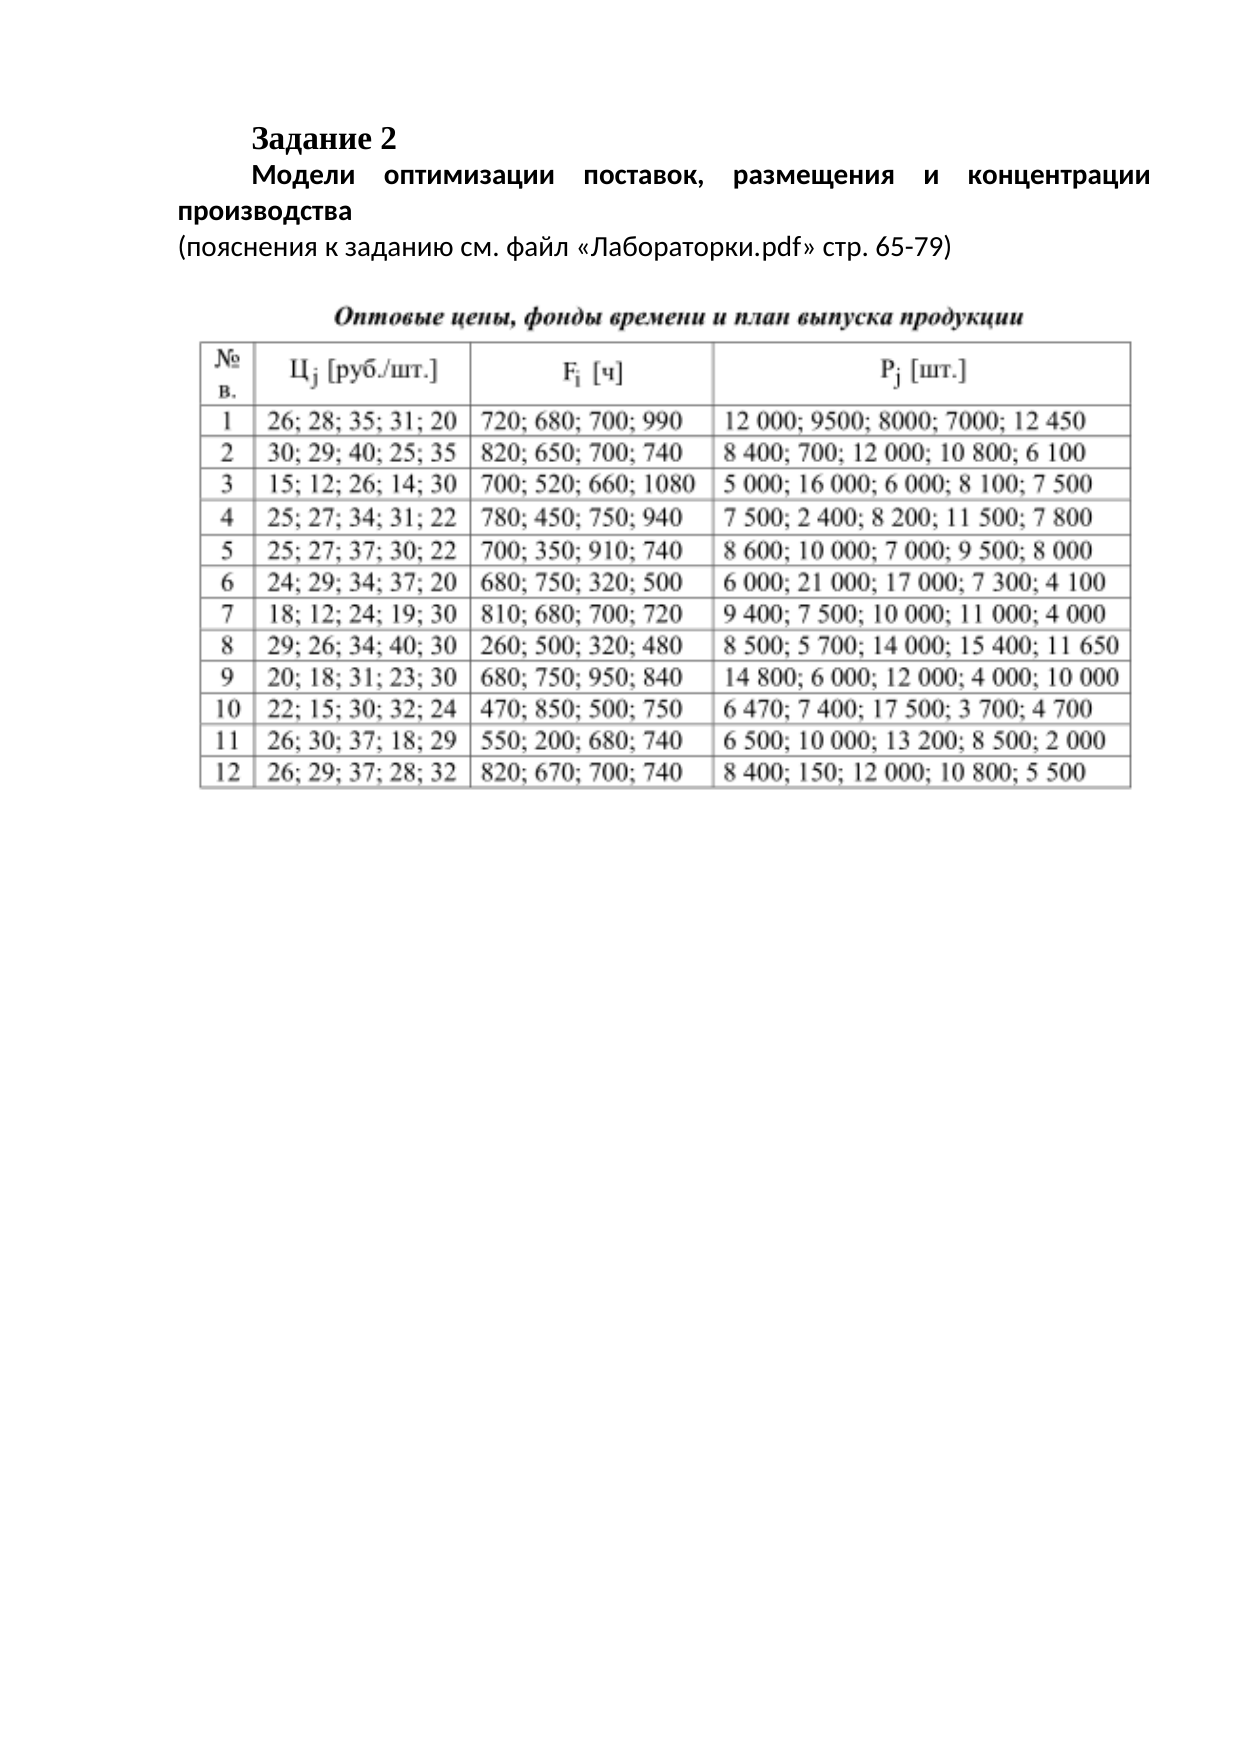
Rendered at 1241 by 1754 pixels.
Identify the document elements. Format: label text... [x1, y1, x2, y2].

text Модели оптимизации поставок, размещения и концентрации производства [177, 156, 1152, 228]
picture [177, 298, 1149, 809]
text (пояснения к заданию см. файл «Лабораторки.pdf» стр. 65-79) [177, 228, 1152, 263]
text Задание 2 [177, 118, 1152, 156]
